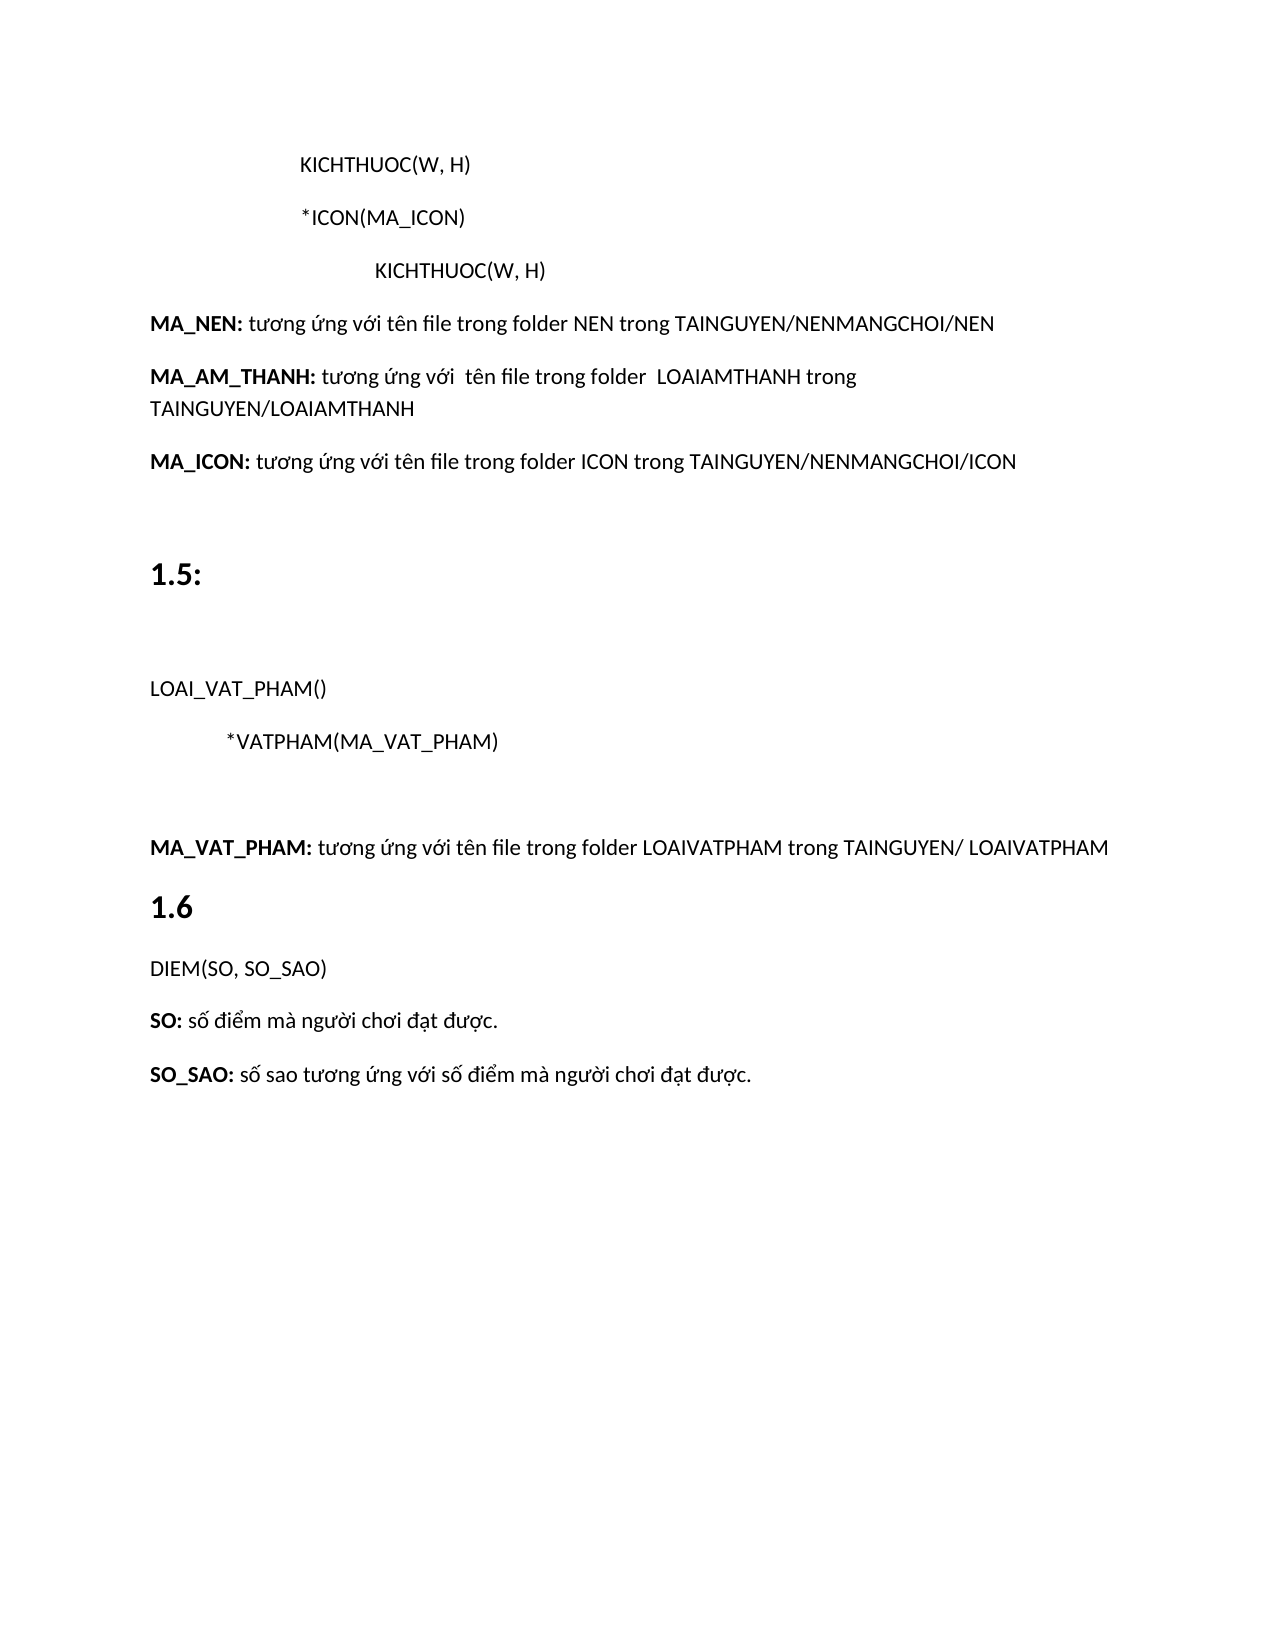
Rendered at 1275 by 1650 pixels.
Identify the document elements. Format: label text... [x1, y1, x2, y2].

text SO_SAO: số sao tương ứng với số điểm mà người chơi đạt được. [150, 1060, 1125, 1088]
text 1.5: [150, 553, 1125, 594]
text KICHTHUOC(W, H) [300, 256, 1125, 284]
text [150, 362, 1125, 422]
text 1.6 [150, 886, 1125, 927]
text *VATPHAM(MA_VAT_PHAM) [150, 727, 1125, 755]
text MA_NEN: tương ứng với tên file trong folder NEN trong TAINGUYEN/NENMANGCHOI/NEN [150, 309, 1125, 337]
text SO: số điểm mà người chơi đạt được. [150, 1007, 1125, 1035]
text MA_ICON: tương ứng với tên file trong folder ICON trong TAINGUYEN/NENMANGCHOI/ICON [150, 447, 1125, 475]
text DIEM(SO, SO_SAO) [150, 954, 1125, 982]
text MA_VAT_PHAM: tương ứng với tên file trong folder LOAIVATPHAM trong TAINGUYEN/ LOAIVATPHAM [150, 833, 1125, 861]
text KICHTHUOC(W, H) [225, 150, 1125, 178]
text LOAI_VAT_PHAM() [150, 674, 1125, 702]
text *ICON(MA_ICON) [150, 203, 1125, 231]
